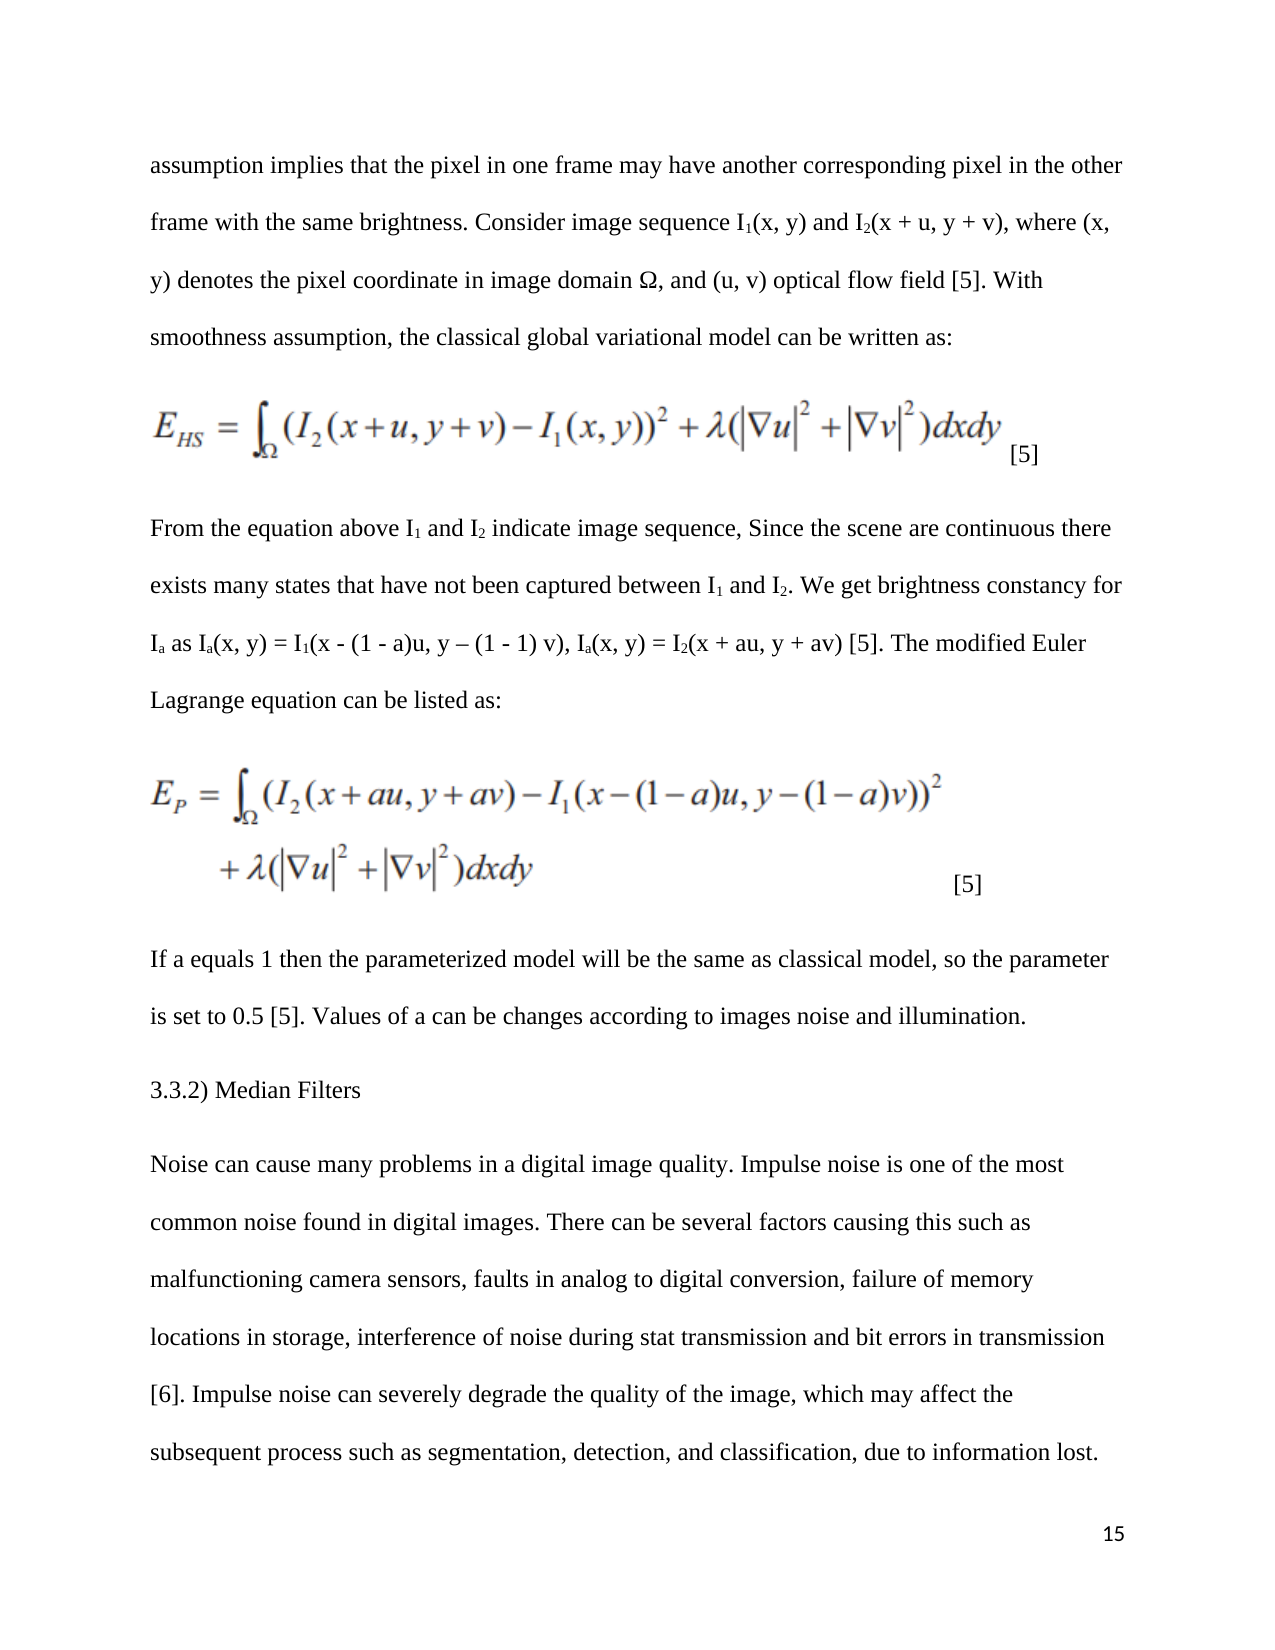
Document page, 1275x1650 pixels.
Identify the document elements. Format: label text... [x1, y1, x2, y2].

text Noise can cause many problems in a digital image quality. Impulse noise is one of the most common noise found in digital images. There can be several factors causing this such as malfunctioning camera sensors, faults in analog to digital conversion, failure of memory locations in storage, interference of noise during stat transmission and bit errors in transmission [6]. Impulse noise can severely degrade the quality of the image, which may affect the subsequent process such as segmentation, detection, and classification, due to information lost. [150, 1149, 1125, 1466]
text If a equals 1 then the parameterized model will be the same as classical model, so the parameter is set to 0.5 [5]. Values of a can be changes according to images noise and illumination. [150, 944, 1125, 1030]
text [150, 150, 1125, 351]
text 3.3.2) Median Filters [150, 1075, 1125, 1104]
picture [150, 396, 1010, 463]
picture [150, 759, 954, 893]
text From the equation above I1 and I2 indicate image sequence, Since the scene are continuous there exists many states that have not been captured between I1 and I2. We get brightness constancy for Ia as Ia(x, y) = I1(x - (1 - a)u, y – (1 - 1) v), Ia(x, y) = I2(x + au, y + av) [5]. The modified Euler Lagrange equation can be listed as: [150, 513, 1125, 714]
